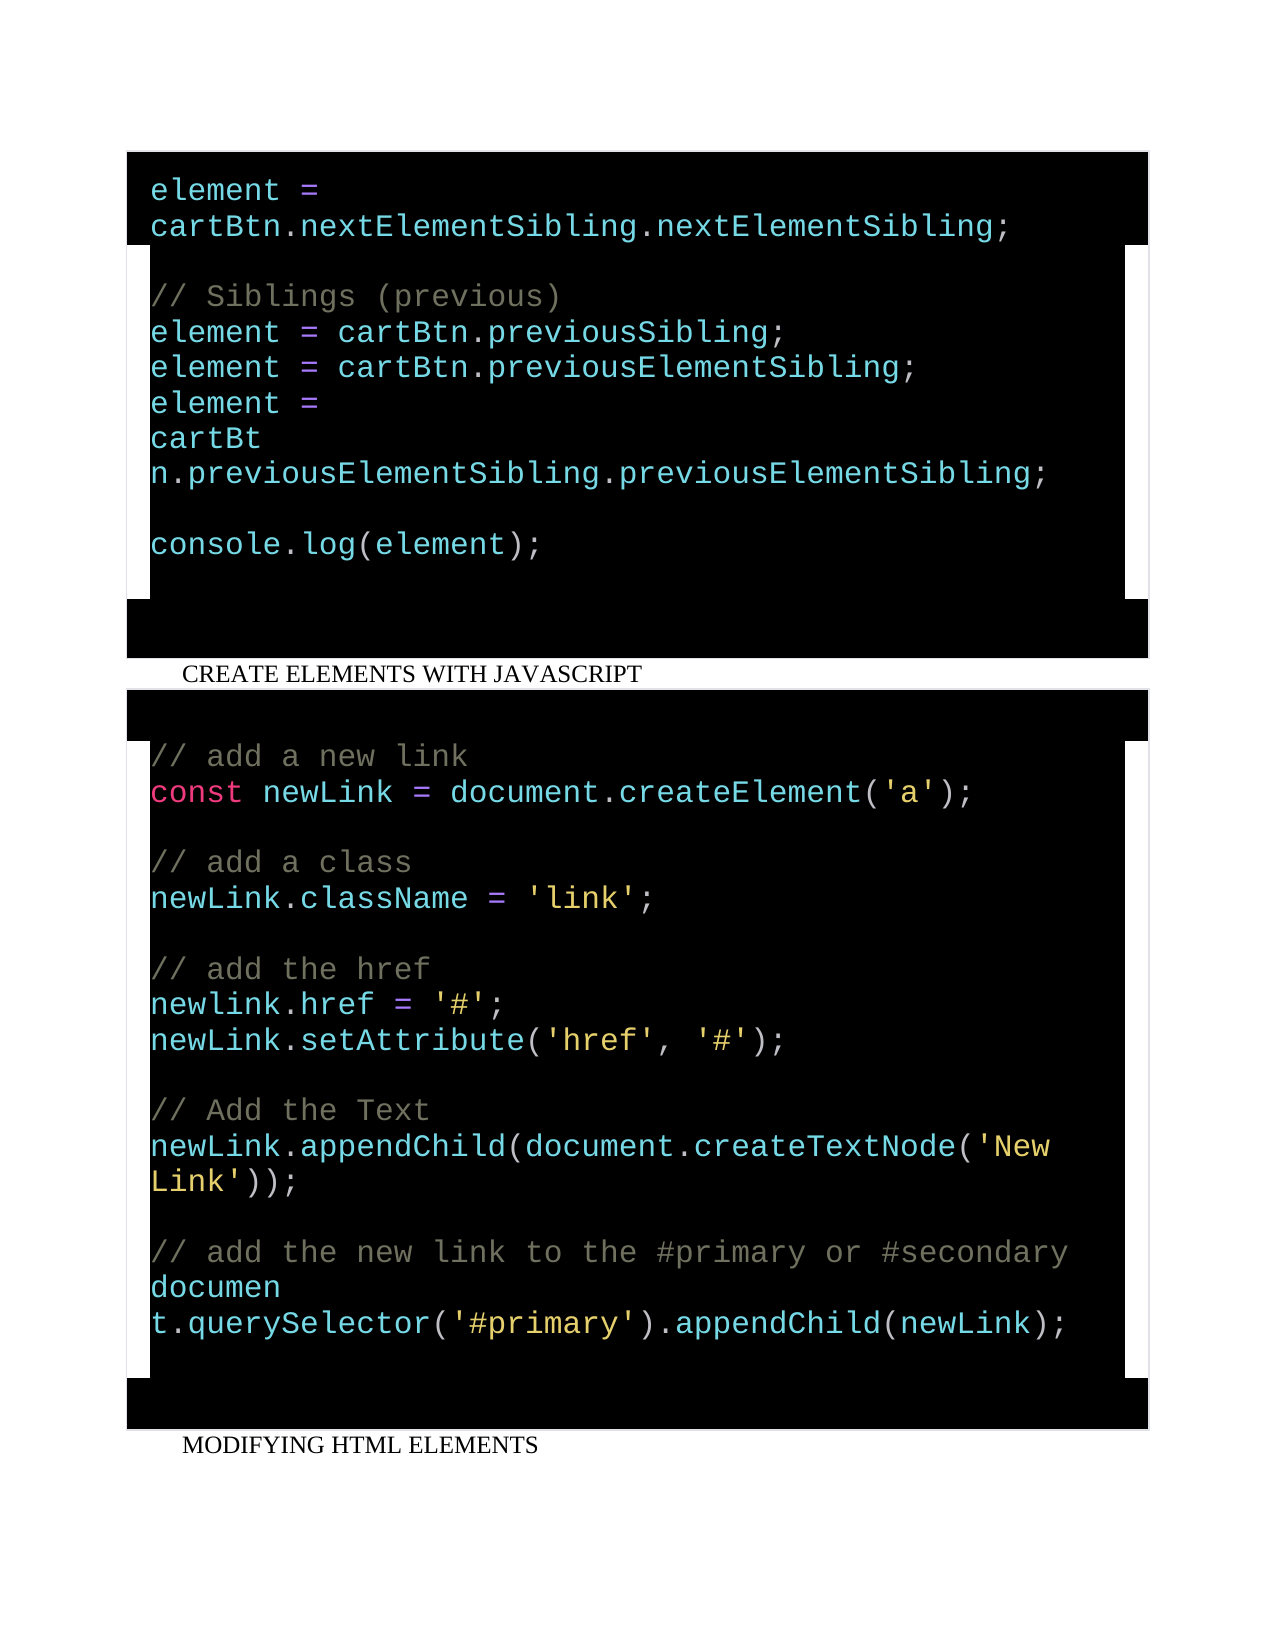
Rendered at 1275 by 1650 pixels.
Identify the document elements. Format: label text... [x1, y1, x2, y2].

text  CREATE ELEMENTS WITH JAVASCRIPT [150, 659, 1125, 688]
text element = cartBtn.previousSibling; [150, 316, 1125, 352]
text element = cartBtn.previousElementSibling; [150, 352, 1125, 387]
text document.querySelector('#primary').appendChild(newLink); [150, 1272, 1125, 1343]
text newLink.appendChild(document.createTextNode('New Link')); [150, 1130, 1125, 1201]
text // add a new link [150, 741, 1125, 776]
text console.log(element); [150, 529, 1125, 564]
text newLink.className = 'link'; [150, 882, 1125, 918]
text element = cartBtn.previousElementSibling.previousElementSibling; [150, 387, 1125, 493]
text // Siblings (previous) [150, 281, 1125, 316]
text // add a class [150, 847, 1125, 882]
text newLink.setAttribute('href', '#'); [150, 1024, 1125, 1059]
text // add the new link to the #primary or #secondary [150, 1236, 1125, 1272]
text  MODIFYING HTML ELEMENTS [150, 1431, 1125, 1459]
text newlink.href = '#'; [150, 988, 1125, 1024]
text const newLink = document.createElement('a'); [150, 776, 1125, 811]
text element = cartBtn.nextElementSibling.nextElementSibling; [127, 152, 1148, 245]
text // add the href [150, 953, 1125, 988]
text // Add the Text [150, 1095, 1125, 1130]
